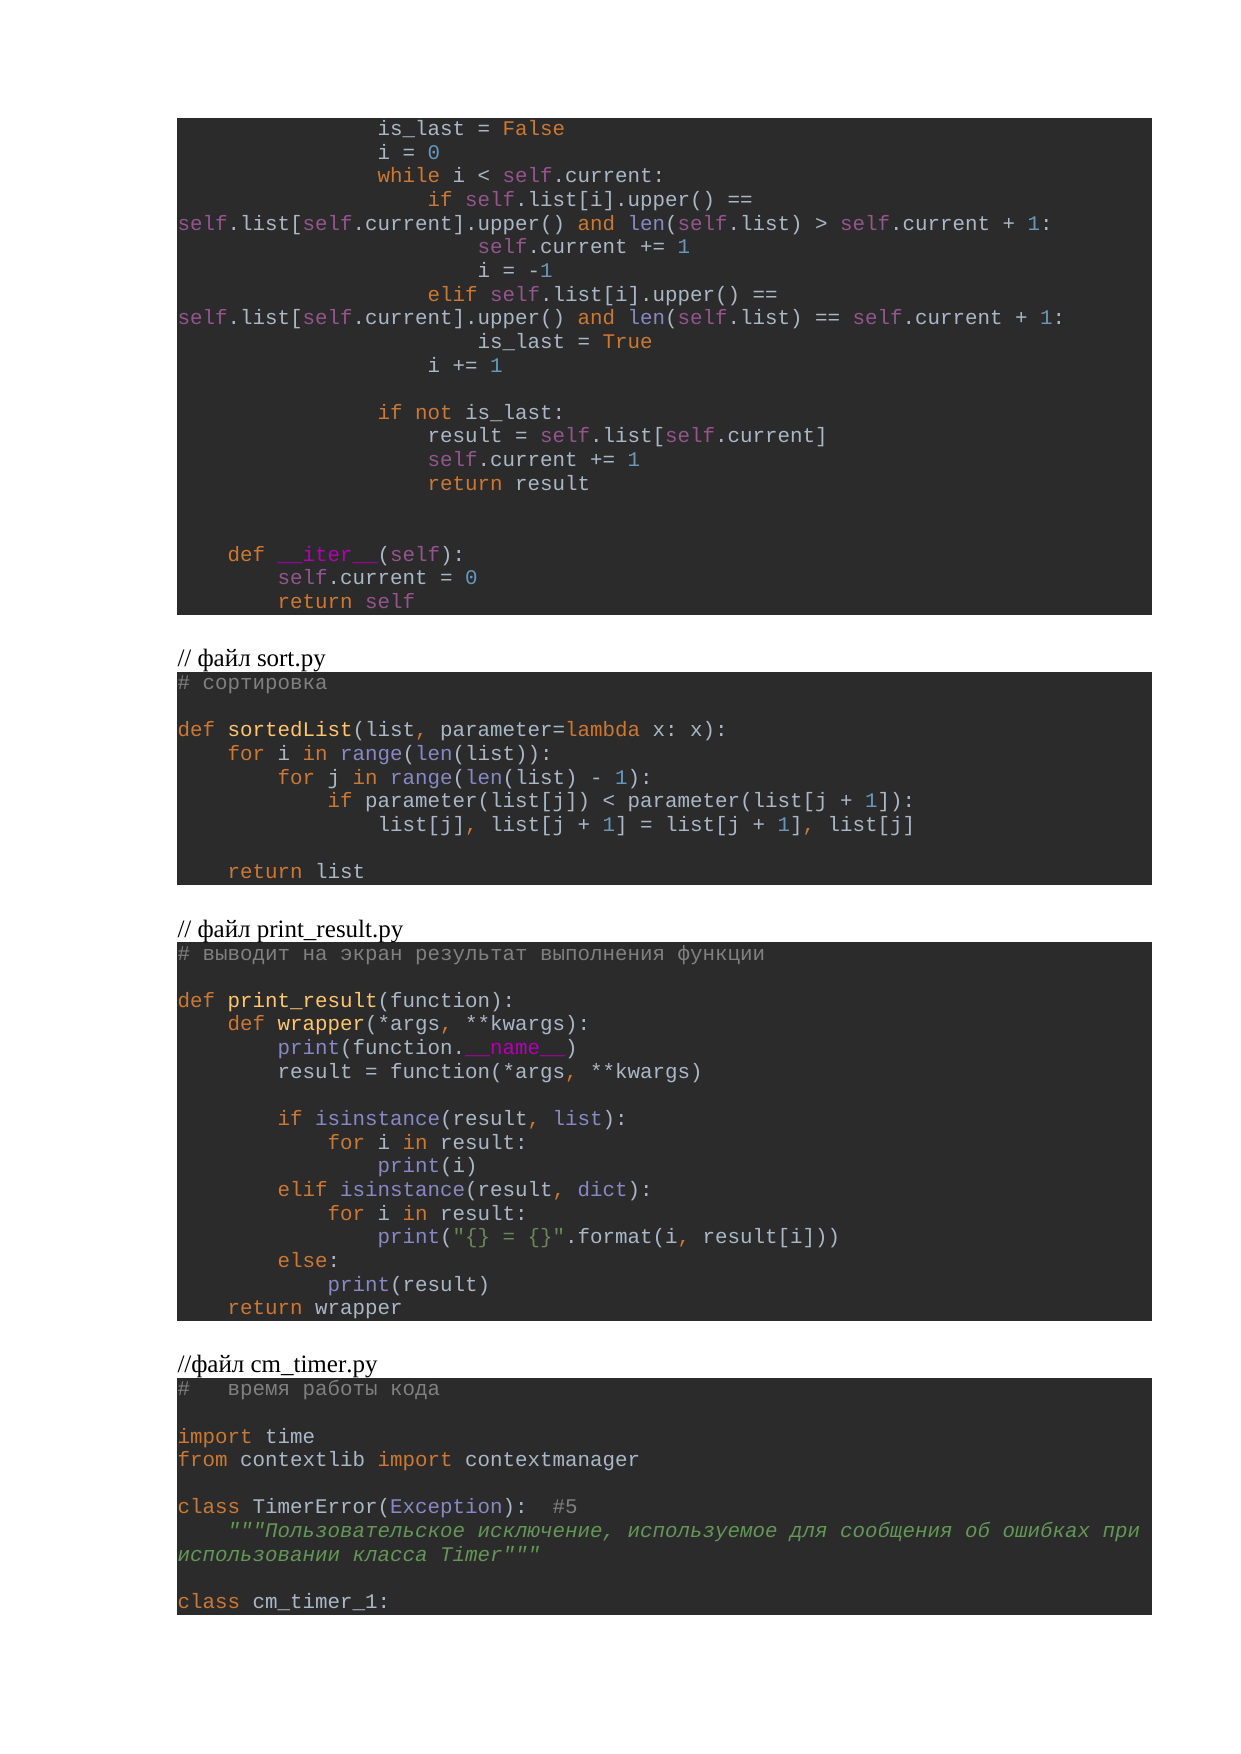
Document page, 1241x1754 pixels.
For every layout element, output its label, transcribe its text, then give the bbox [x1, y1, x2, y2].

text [177, 1378, 1152, 1615]
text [177, 118, 1152, 615]
text // файл sort.py [177, 643, 1152, 672]
text // файл print_result.py [177, 914, 1152, 942]
text //файл cm_timer.py [177, 1349, 1152, 1378]
text # сортировка def sortedList(list, parameter=lambda x: x): for i in range(len(list)): for j in range(len(list) - 1): if parameter(list[j]) < parameter(list[j + 1]): list[j], list[j + 1] = list[j + 1], list[j] return list [177, 672, 1152, 885]
text # выводит на экран результат выполнения функции def print_result(function): def wrapper(*args, **kwargs): print(function.__name__) result = function(*args, **kwargs) if isinstance(result, list): for i in result: print(i) elif isinstance(result, dict): for i in result: print("{} = {}".format(i, result[i])) else: print(result) return wrapper [177, 942, 1152, 1321]
